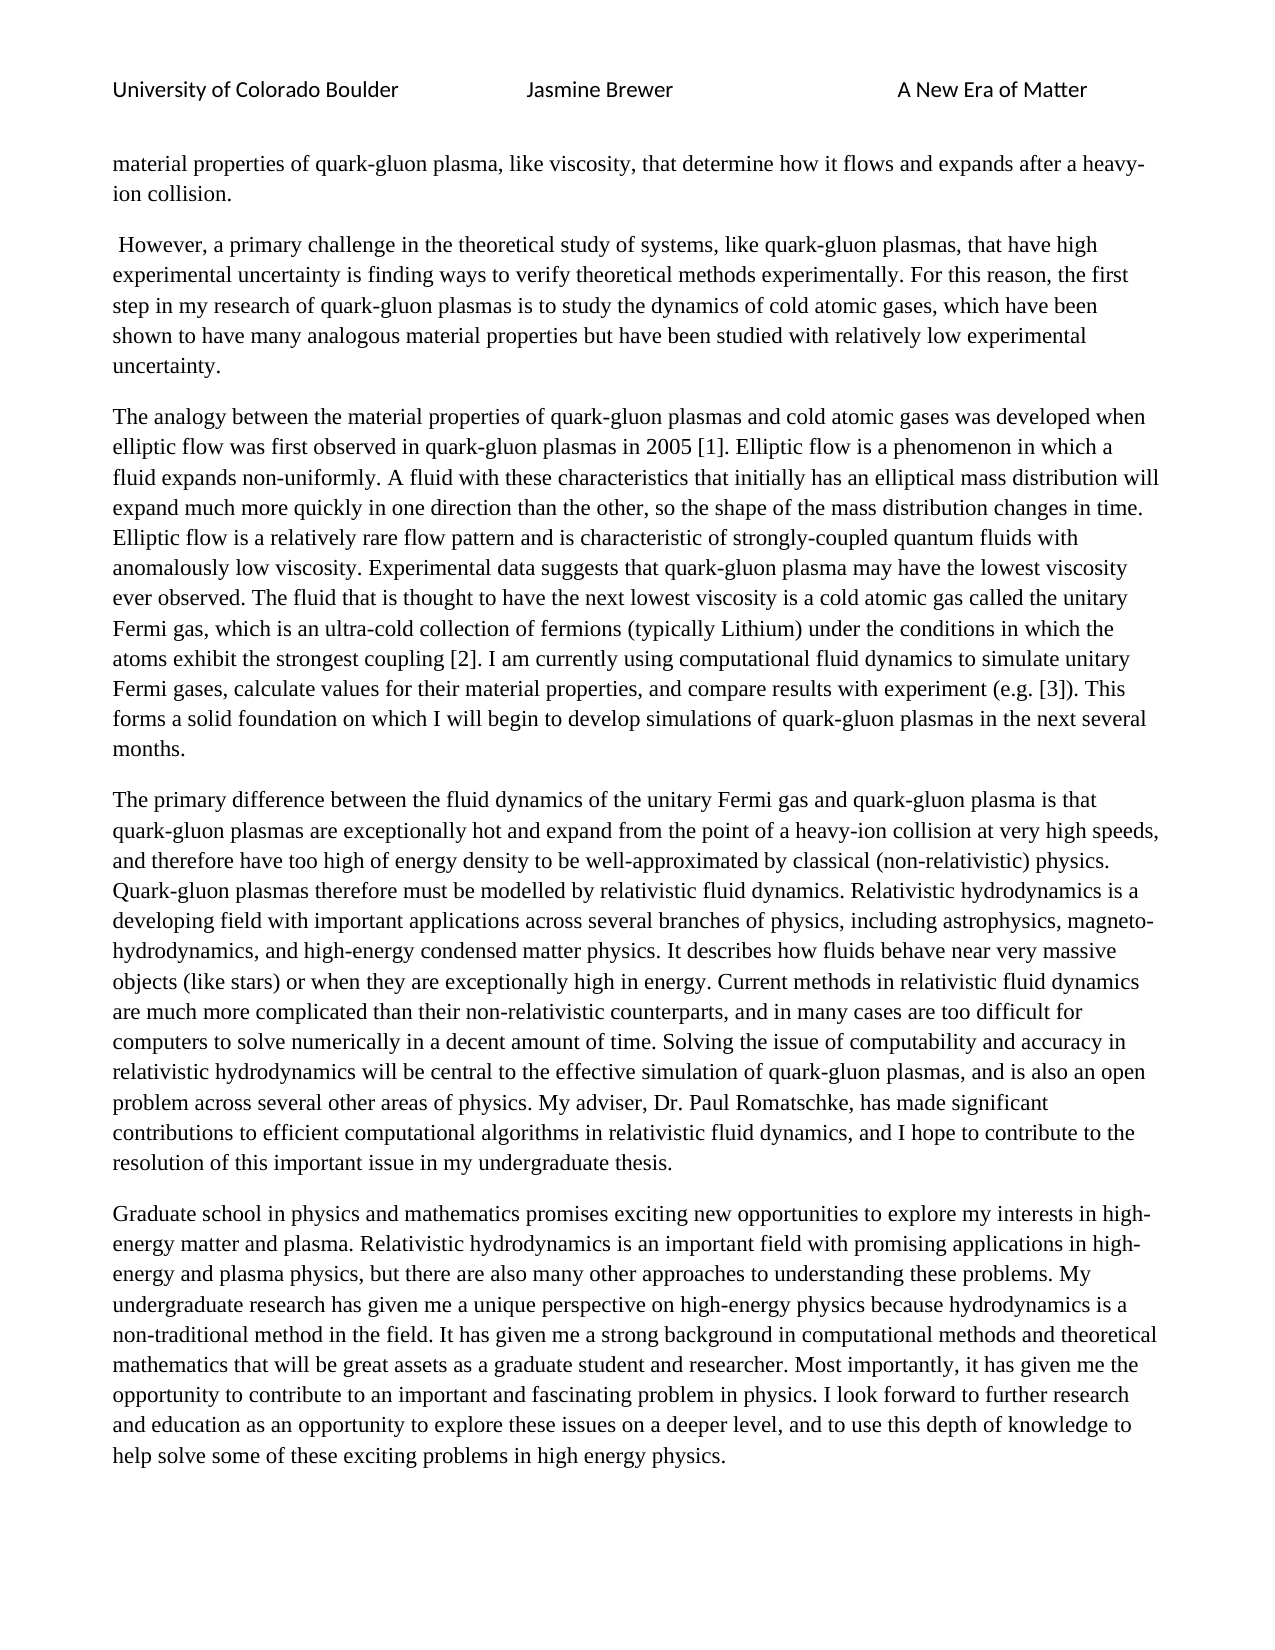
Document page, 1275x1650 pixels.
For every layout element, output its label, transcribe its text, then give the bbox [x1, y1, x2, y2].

text The primary difference between the fluid dynamics of the unitary Fermi gas and quark-gluon plasma is that quark-gluon plasmas are exceptionally hot and expand from the point of a heavy-ion collision at very high speeds, and therefore have too high of energy density to be well-approximated by classical (non-relativistic) physics. Quark-gluon plasmas therefore must be modelled by relativistic fluid dynamics. Relativistic hydrodynamics is a developing field with important applications across several branches of physics, including astrophysics, magneto-hydrodynamics, and high-energy condensed matter physics. It describes how fluids behave near very massive objects (like stars) or when they are exceptionally high in energy. Current methods in relativistic fluid dynamics are much more complicated than their non-relativistic counterparts, and in many cases are too difficult for computers to solve numerically in a decent amount of time. Solving the issue of computability and accuracy in relativistic hydrodynamics will be central to the effective simulation of quark-gluon plasmas, and is also an open problem across several other areas of physics. My adviser, Dr. Paul Romatschke, has made significant contributions to efficient computational algorithms in relativistic fluid dynamics, and I hope to contribute to the resolution of this important issue in my undergraduate thesis. [112, 786, 1162, 1175]
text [112, 150, 1162, 207]
text The analogy between the material properties of quark-gluon plasmas and cold atomic gases was developed when elliptic flow was first observed in quark-gluon plasmas in 2005 [1]. Elliptic flow is a phenomenon in which a fluid expands non-uniformly. A fluid with these characteristics that initially has an elliptical mass distribution will expand much more quickly in one direction than the other, so the shape of the mass distribution changes in time. Elliptic flow is a relatively rare flow pattern and is characteristic of strongly-coupled quantum fluids with anomalously low viscosity. Experimental data suggests that quark-gluon plasma may have the lowest viscosity ever observed. The fluid that is thought to have the next lowest viscosity is a cold atomic gas called the unitary Fermi gas, which is an ultra-cold collection of fermions (typically Lithium) under the conditions in which the atoms exhibit the strongest coupling [2]. I am currently using computational fluid dynamics to simulate unitary Fermi gases, calculate values for their material properties, and compare results with experiment (e.g. [3]). This forms a solid foundation on which I will begin to develop simulations of quark-gluon plasmas in the next several months. [112, 403, 1162, 762]
text However, a primary challenge in the theoretical study of systems, like quark-gluon plasmas, that have high experimental uncertainty is finding ways to verify theoretical methods experimentally. For this reason, the first step in my research of quark-gluon plasmas is to study the dynamics of cold atomic gases, which have been shown to have many analogous material properties but have been studied with relatively low experimental uncertainty. [112, 231, 1162, 378]
text Graduate school in physics and mathematics promises exciting new opportunities to explore my interests in high-energy matter and plasma. Relativistic hydrodynamics is an important field with promising applications in high-energy and plasma physics, but there are also many other approaches to understanding these problems. My undergraduate research has given me a unique perspective on high-energy physics because hydrodynamics is a non-traditional method in the field. It has given me a strong background in computational methods and theoretical mathematics that will be great assets as a graduate student and researcher. Most importantly, it has given me the opportunity to contribute to an important and fascinating problem in physics. I look forward to further research and education as an opportunity to explore these issues on a deeper level, and to use this depth of knowledge to help solve some of these exciting problems in high energy physics. [112, 1200, 1162, 1468]
